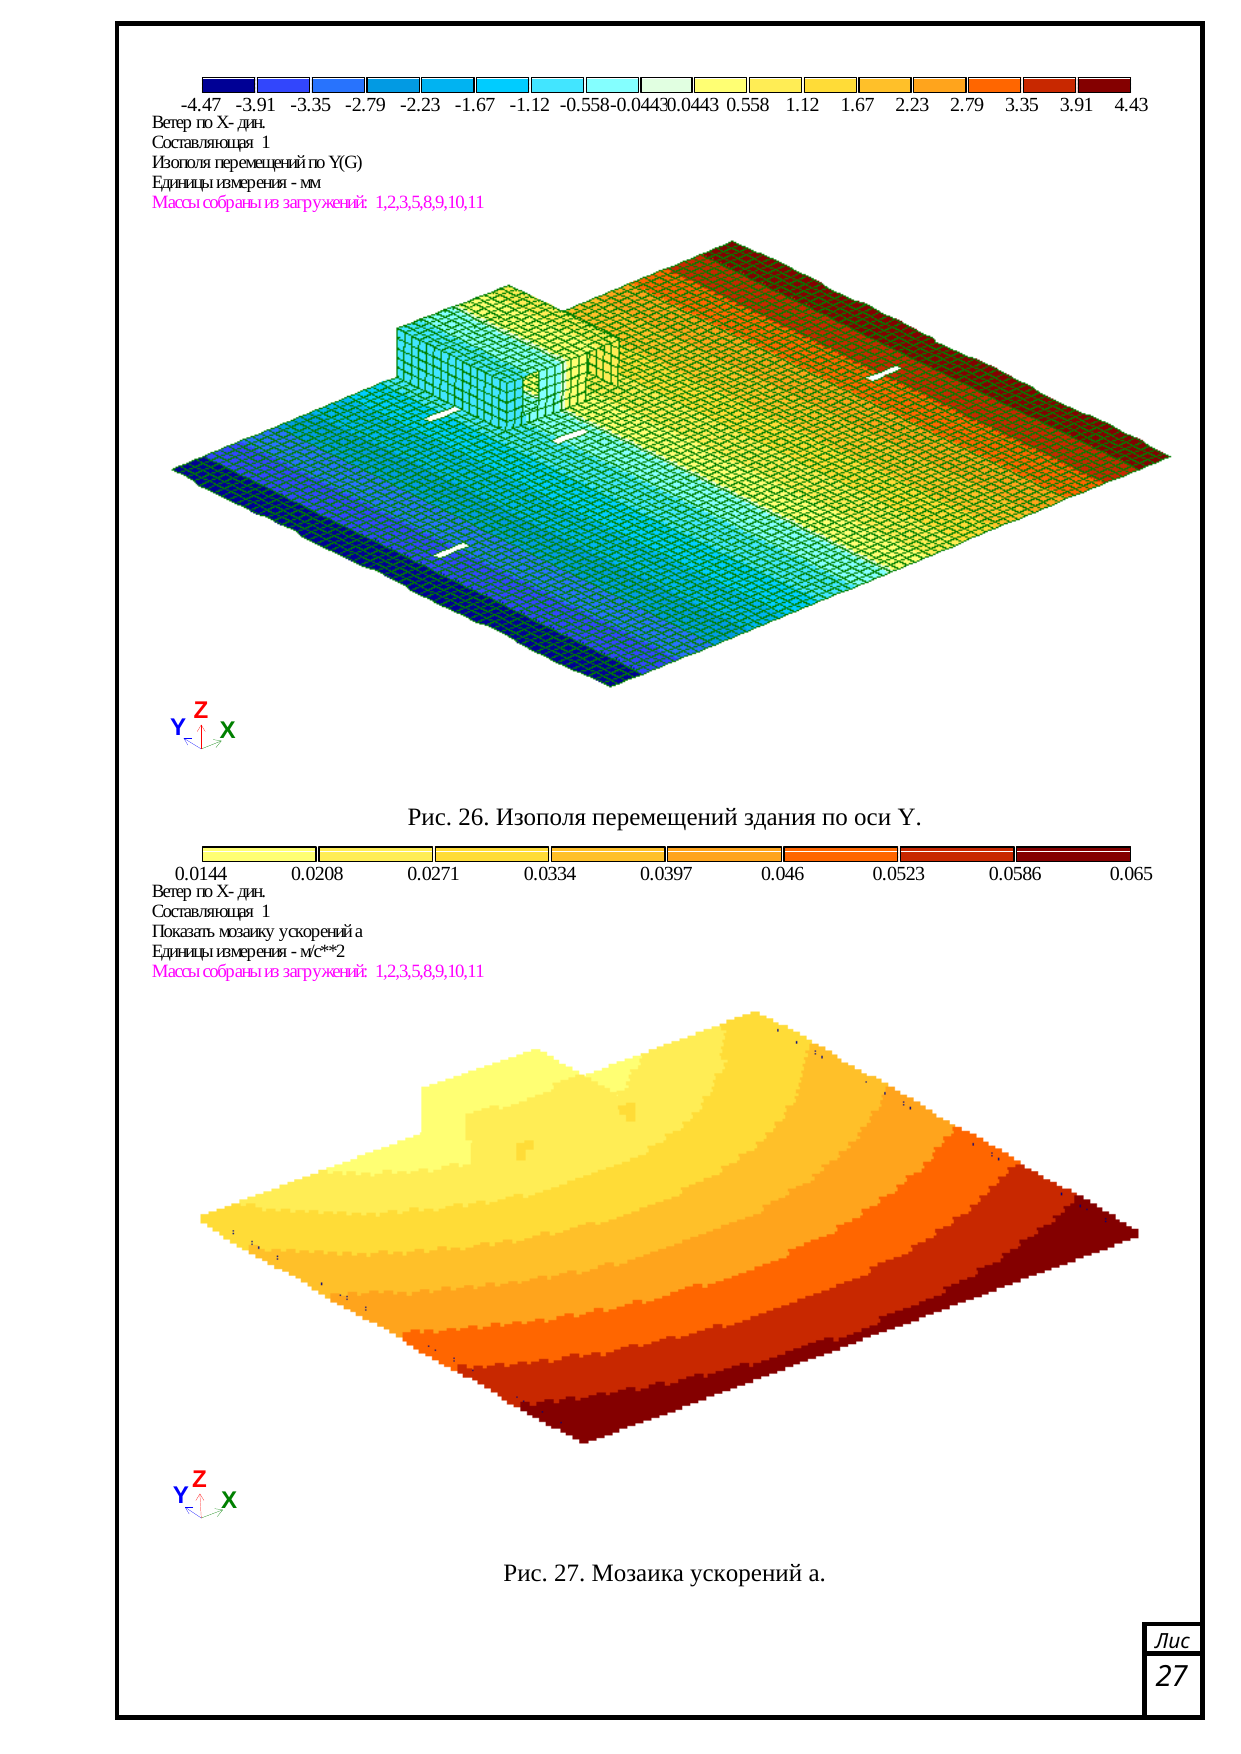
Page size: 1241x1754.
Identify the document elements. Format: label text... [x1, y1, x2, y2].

text Рис. 26. Изополя перемещений здания по оси Y. [148, 802, 1181, 830]
text Рис. 27. Мозаика ускорений a. [148, 1558, 1181, 1587]
